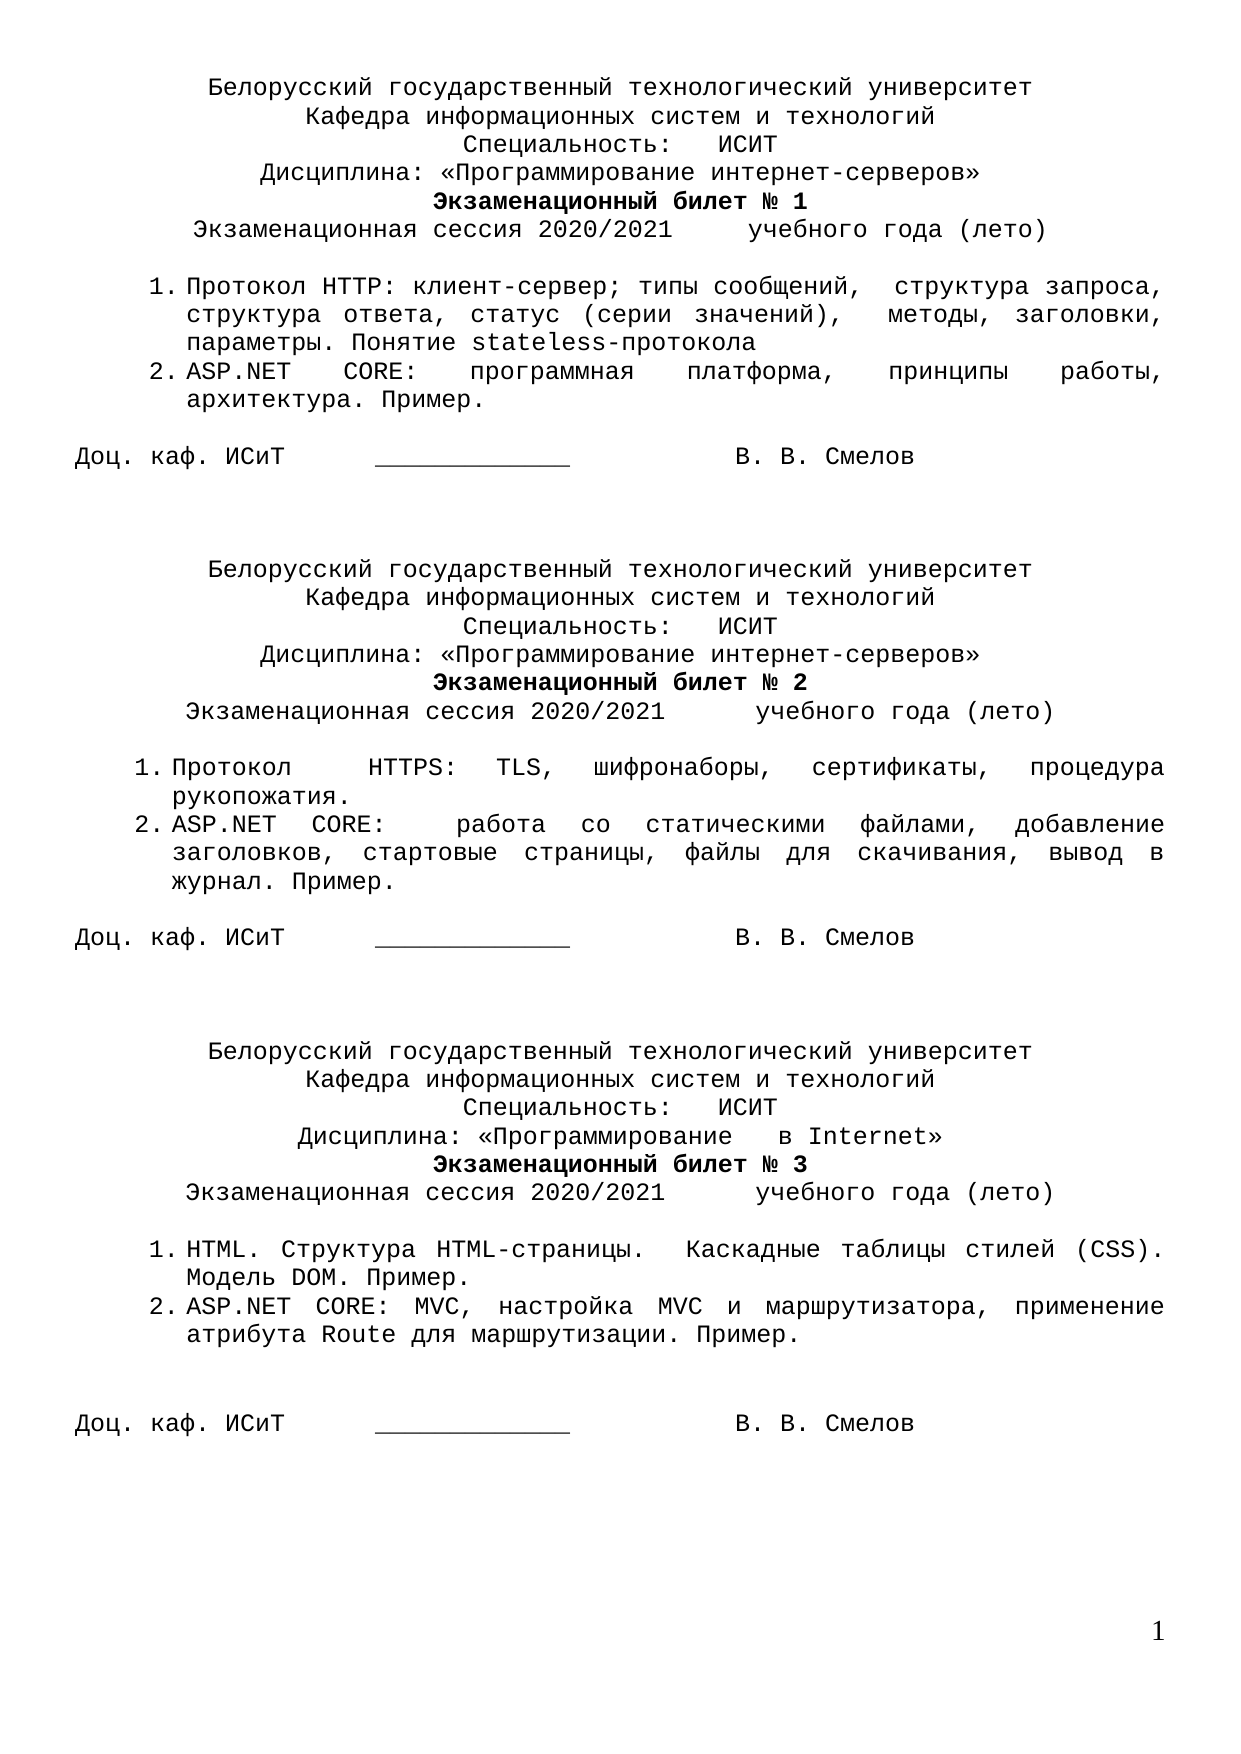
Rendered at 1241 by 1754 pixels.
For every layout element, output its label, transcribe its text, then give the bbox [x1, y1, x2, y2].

list HTML. Структура HTML-страницы. Каскадные таблицы стилей (CSS). Модель DOM. Пример. [149, 1237, 1165, 1293]
list ASP.NET CORE: MVC, настройка MVC и маршрутизатора, применение атрибута Route для маршрутизации. Пример. [149, 1293, 1165, 1350]
text Белорусский государственный технологический университет [75, 557, 1165, 585]
text Доц. каф. ИСиТ _____________ В. В. Смелов [75, 443, 1165, 472]
text Экзаменационный билет № 3 [75, 1152, 1165, 1180]
text Кафедра информационных систем и технологий [75, 1067, 1165, 1095]
text Специальность: ИСИТ [75, 613, 1165, 642]
list Протокол HTTP: клиент-сервер; типы сообщений, структура запроса, структура ответа, статус (серии значений), методы, заголовки, параметры. Понятие stateless-протокола [149, 273, 1165, 358]
list ASP.NET CORE: программная платформа, принципы работы, архитектура. Пример. [149, 358, 1165, 415]
text Экзаменационная сессия 2020/2021 учебного года (лето) [75, 698, 1165, 727]
text Белорусский государственный технологический университет [75, 75, 1165, 103]
text Экзаменационная сессия 2020/2021 учебного года (лето) [75, 217, 1165, 245]
text Доц. каф. ИСиТ _____________ В. В. Смелов [75, 1411, 1165, 1439]
text Дисциплина: «Программирование интернет-серверов» [75, 160, 1165, 188]
text Специальность: ИСИТ [75, 132, 1165, 160]
text Белорусский государственный технологический университет [75, 1038, 1165, 1067]
text Дисциплина: «Программирование в Internet» [75, 1123, 1165, 1152]
text Кафедра информационных систем и технологий [75, 103, 1165, 132]
text Экзаменационная сессия 2020/2021 учебного года (лето) [75, 1180, 1165, 1208]
text Экзаменационный билет № 1 [75, 188, 1165, 217]
text Экзаменационный билет № 2 [75, 670, 1165, 698]
text Доц. каф. ИСиТ _____________ В. В. Смелов [75, 925, 1165, 953]
text Дисциплина: «Программирование интернет-серверов» [75, 642, 1165, 670]
list ASP.NET CORE: работа со статическими файлами, добавление заголовков, стартовые страницы, файлы для скачивания, вывод в журнал. Пример. [134, 812, 1165, 897]
text Кафедра информационных систем и технологий [75, 585, 1165, 613]
text Специальность: ИСИТ [75, 1095, 1165, 1123]
list Протокол HTTPS: TLS, шифронаборы, сертификаты, процедура рукопожатия. [134, 755, 1165, 812]
